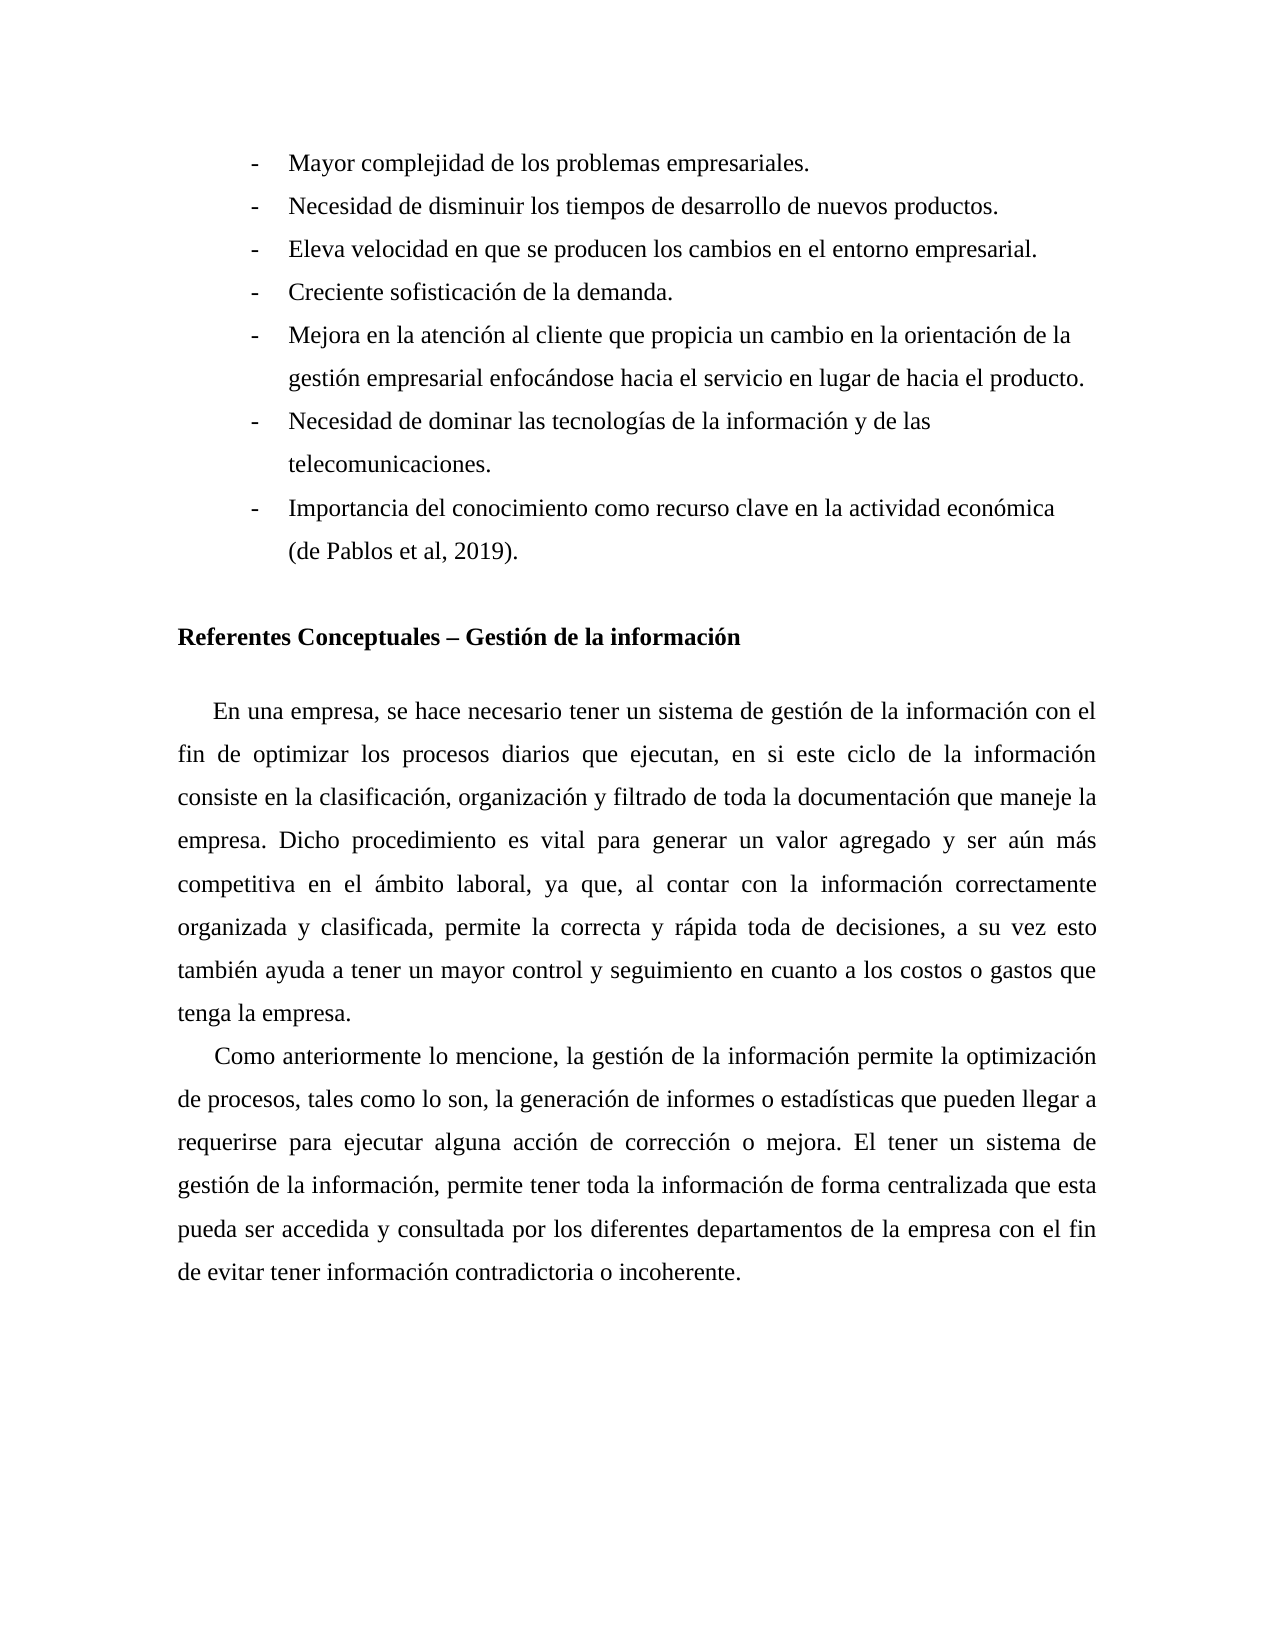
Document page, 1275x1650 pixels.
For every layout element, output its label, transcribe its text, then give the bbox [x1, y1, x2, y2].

list Necesidad de disminuir los tiempos de desarrollo de nuevos productos. [251, 191, 1098, 219]
list Importancia del conocimiento como recurso clave en la actividad económica [251, 493, 1098, 521]
list Mejora en la atención al cliente que propicia un cambio en la orientación de la gestión empresarial enfocándose hacia el servicio en lugar de hacia el producto. [251, 320, 1098, 392]
list (de Pablos et al, 2019). [288, 536, 1098, 564]
list Creciente sofisticación de la demanda. [251, 277, 1098, 306]
text En una empresa, se hace necesario tener un sistema de gestión de la información con el fin de optimizar los procesos diarios que ejecutan, en si este ciclo de la información consiste en la clasificación, organización y filtrado de toda la documentación que maneje la empresa. Dicho procedimiento es vital para generar un valor agregado y ser aún más competitiva en el ámbito laboral, ya que, al contar con la información correctamente organizada y clasificada, permite la correcta y rápida toda de decisiones, a su vez esto también ayuda a tener un mayor control y seguimiento en cuanto a los costos o gastos que tenga la empresa. [177, 696, 1098, 1027]
list Mayor complejidad de los problemas empresariales. [251, 148, 1098, 176]
text Como anteriormente lo mencione, la gestión de la información permite la optimización de procesos, tales como lo son, la generación de informes o estadísticas que pueden llegar a requerirse para ejecutar alguna acción de corrección o mejora. El tener un sistema de gestión de la información, permite tener toda la información de forma centralizada que esta pueda ser accedida y consultada por los diferentes departamentos de la empresa con el fin de evitar tener información contradictoria o incoherente. [177, 1041, 1098, 1286]
list Necesidad de dominar las tecnologías de la información y de las telecomunicaciones. [251, 406, 1098, 478]
text Referentes Conceptuales – Gestión de la información [177, 622, 1098, 651]
list Eleva velocidad en que se producen los cambios en el entorno empresarial. [251, 234, 1098, 263]
